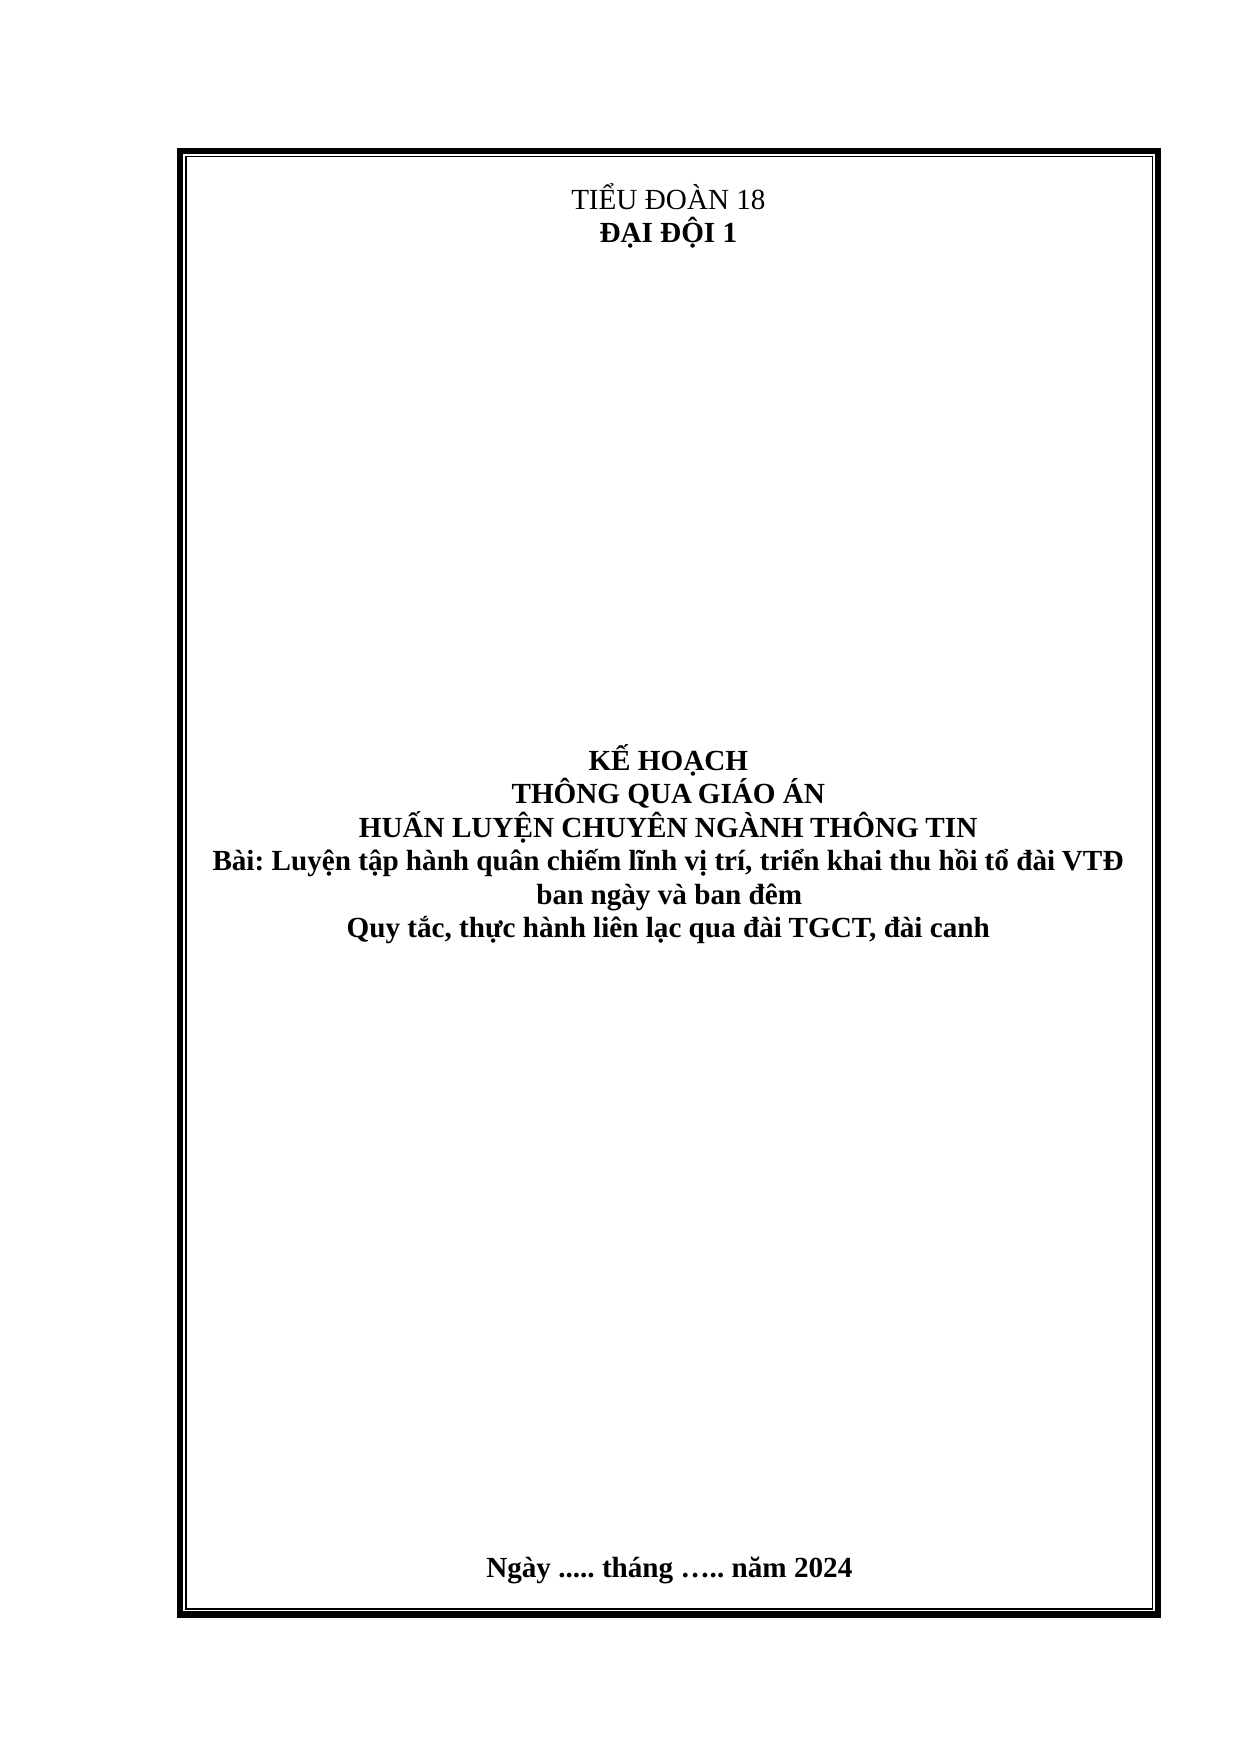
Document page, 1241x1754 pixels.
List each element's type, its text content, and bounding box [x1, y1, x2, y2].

table_header TIỂU ĐOÀN 18 ĐẠI ĐỘI 1 KẾ HOẠCH THÔNG QUA GIÁO ÁN HUẤN LUYỆN CHUYÊN NGÀNH THÔNG TIN Bài: Luyện tập hành quân chiếm lĩnh vị trí, triển khai thu hồi tổ đài VTĐ ban ngày và ban đêm Quy tắc, thực hành liên lạc qua đài TGCT, đài canh Ngày ..... tháng ….. năm 2024 [187, 157, 1152, 1608]
